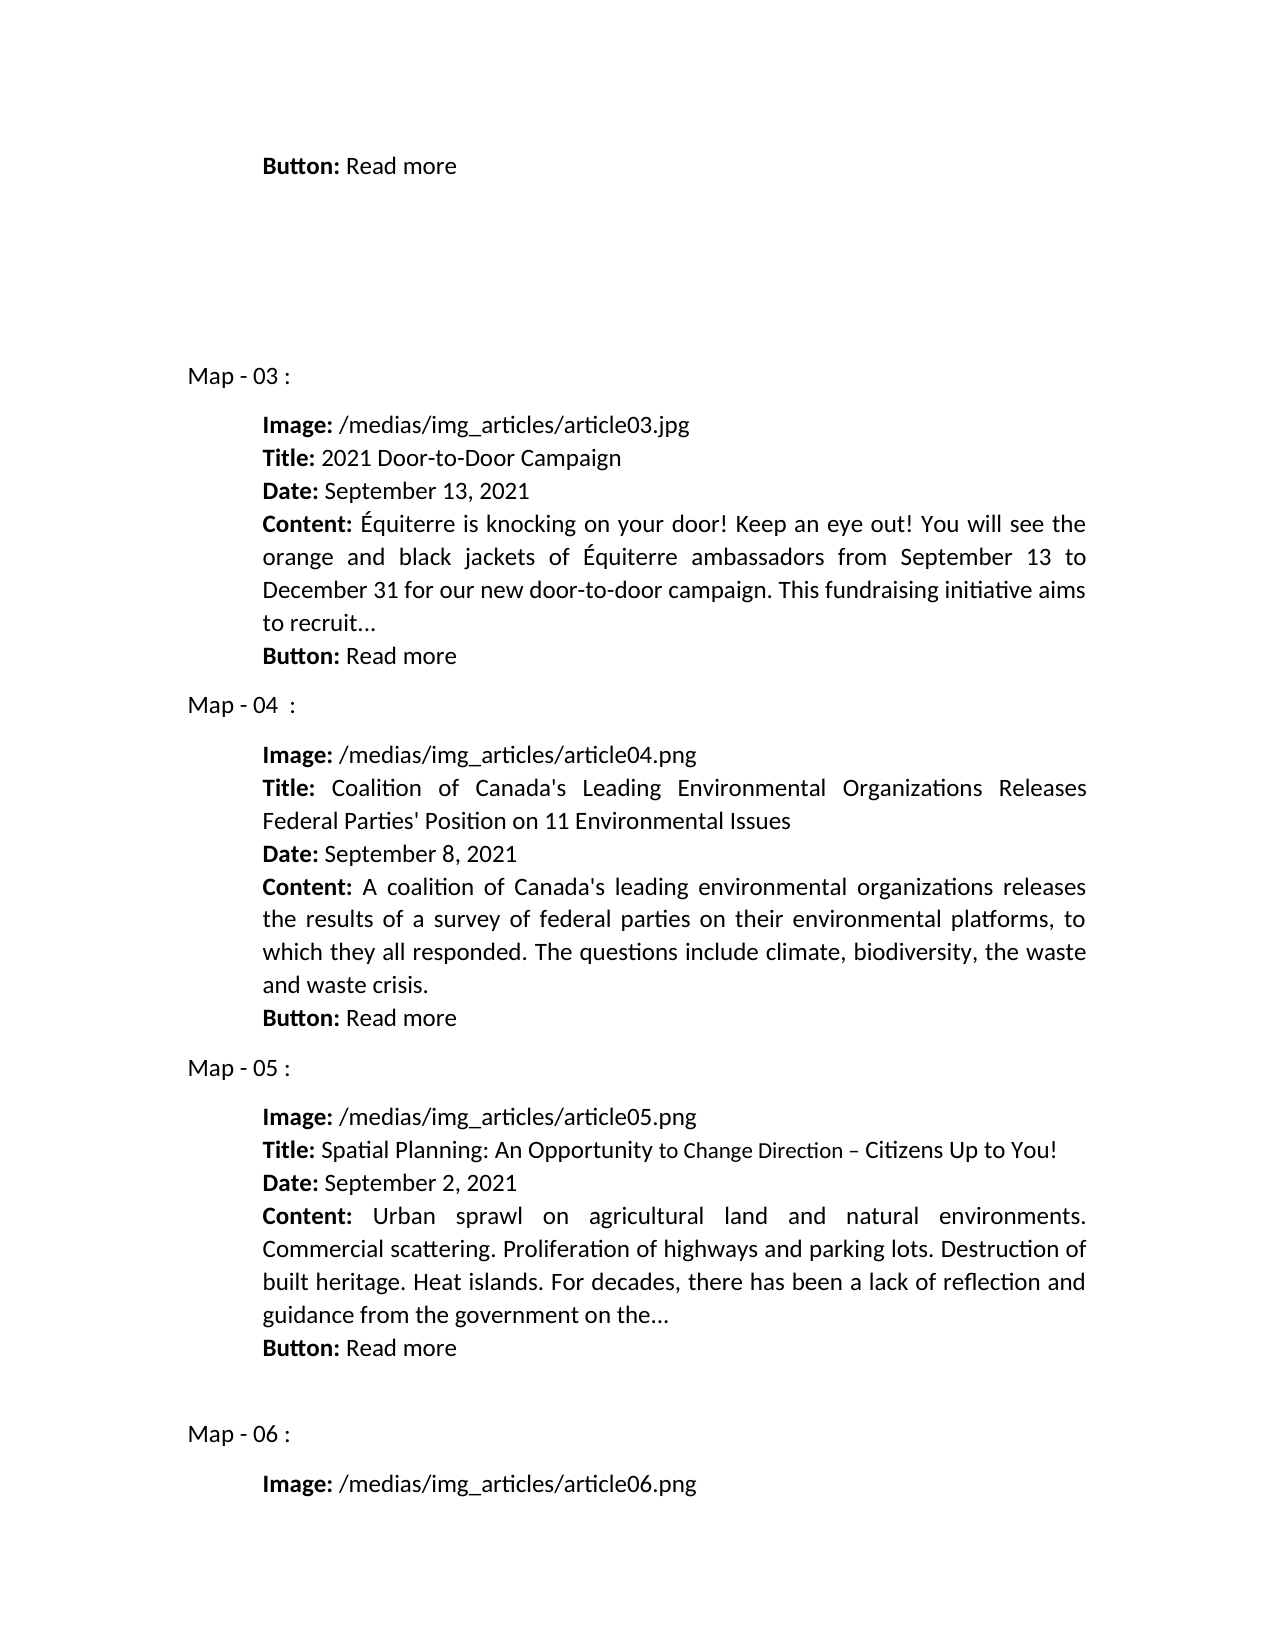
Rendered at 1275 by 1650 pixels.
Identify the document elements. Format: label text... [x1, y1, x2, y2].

list Image: /medias/img_articles/article03.jpg [262, 409, 1087, 440]
list Date: September 2, 2021 [262, 1167, 1087, 1198]
list Image: /medias/img_articles/article04.png [262, 739, 1087, 769]
list Title: 2021 Door-to-Door Campaign [262, 442, 1087, 473]
text Map - 05 : [187, 1052, 1087, 1082]
list Content: A coalition of Canada's leading environmental organizations releases the results of a survey of federal parties on their environmental platforms, to which they all responded. The questions include climate, biodiversity, the waste and waste crisis. [262, 871, 1087, 1000]
text Map - 04 : [187, 689, 1087, 720]
list Image: /medias/img_articles/article05.png [262, 1102, 1087, 1132]
list Button: Read more [262, 150, 1087, 181]
list Button: Read more [262, 1332, 1087, 1362]
list Button: Read more [262, 1002, 1087, 1033]
list Content: Urban sprawl on agricultural land and natural environments. Commercial scattering. Proliferation of highways and parking lots. Destruction of built heritage. Heat islands. For decades, there has been a lack of reflection and guidance from the government on the... [262, 1200, 1087, 1329]
list Title: Coalition of Canada's Leading Environmental Organizations Releases Federal Parties' Position on 11 Environmental Issues [262, 772, 1087, 835]
list Button: Read more [262, 640, 1087, 670]
list Title: Spatial Planning: An Opportunity to Change Direction – Citizens Up to You! [262, 1134, 1087, 1165]
list Date: September 13, 2021 [262, 475, 1087, 506]
text Map - 03 : [187, 360, 1087, 390]
list Content: Équiterre is knocking on your door! Keep an eye out! You will see the orange and black jackets of Équiterre ambassadors from September 13 to December 31 for our new door-to-door campaign. This fundraising initiative aims to recruit... [262, 508, 1087, 637]
list Image: /medias/img_articles/article06.png [262, 1468, 1087, 1498]
text Map - 06 : [187, 1418, 1087, 1449]
list Date: September 8, 2021 [262, 838, 1087, 868]
